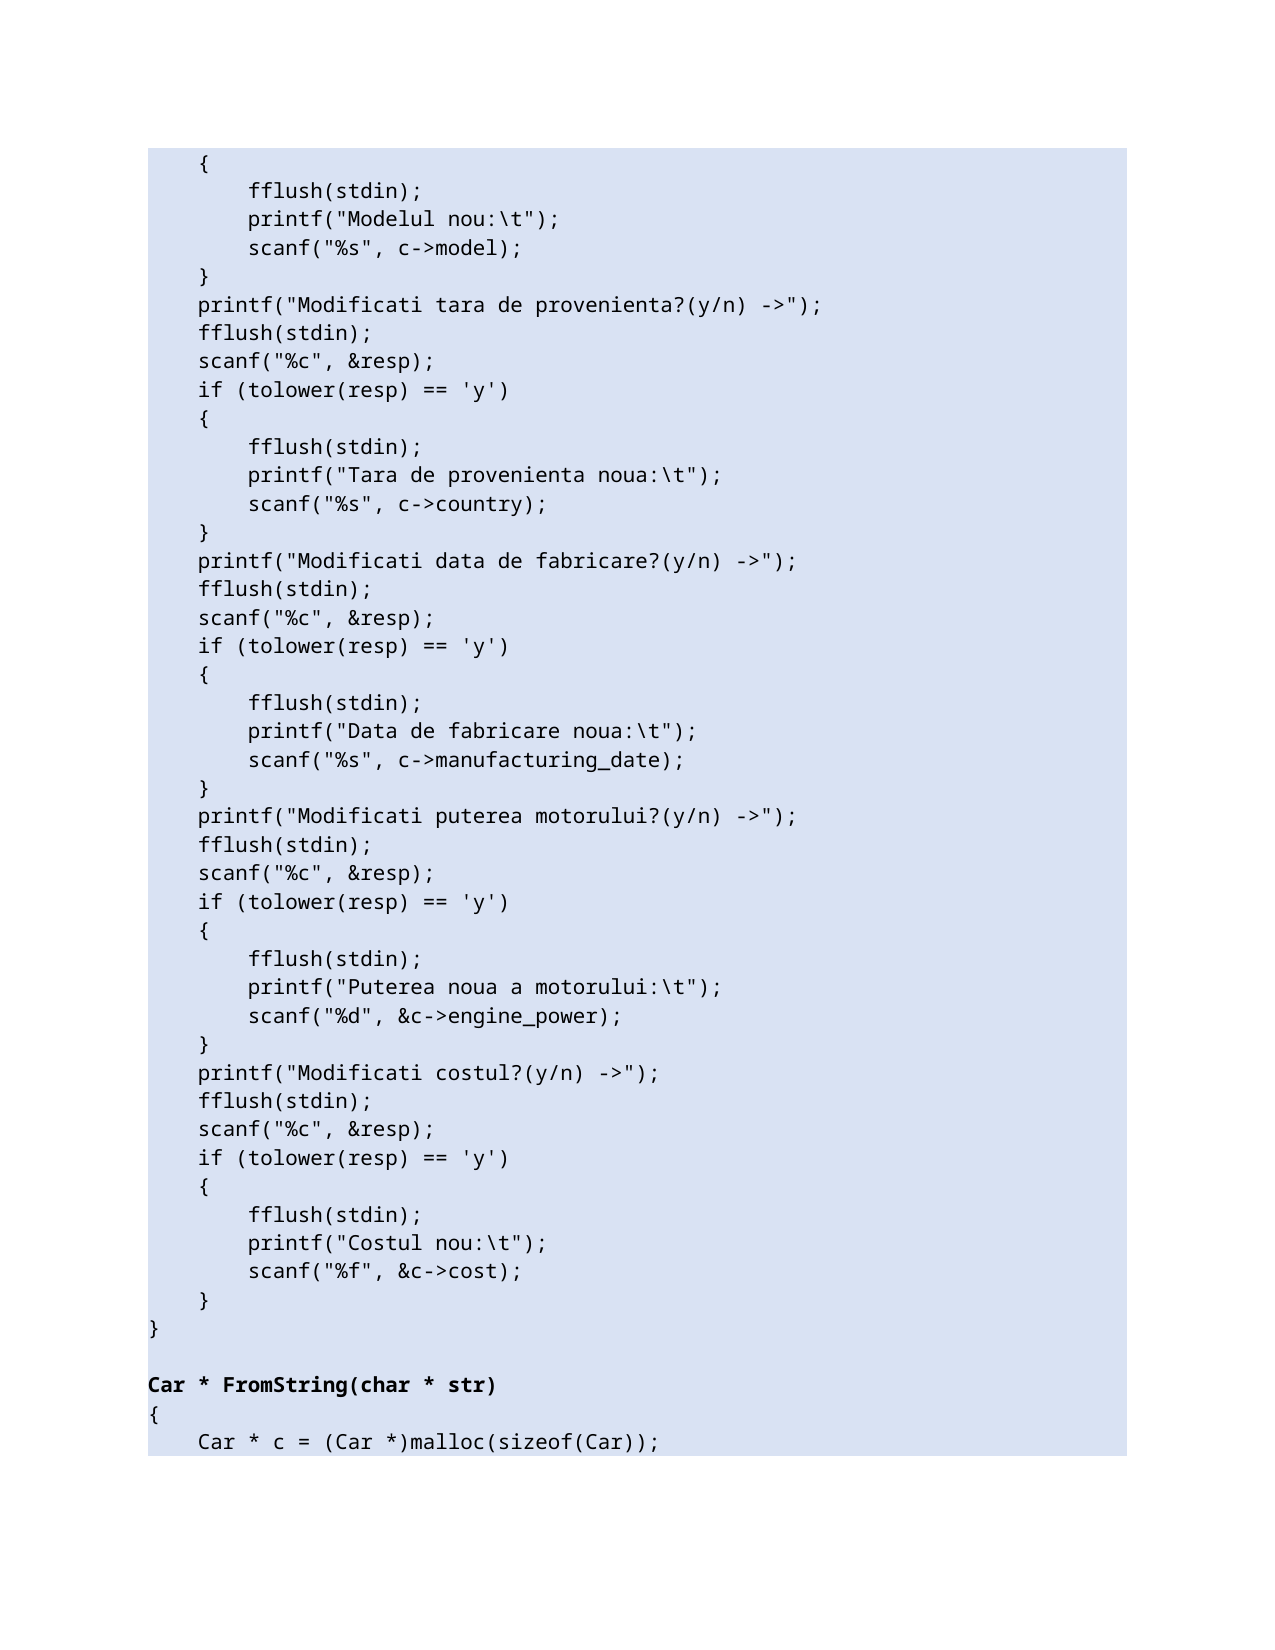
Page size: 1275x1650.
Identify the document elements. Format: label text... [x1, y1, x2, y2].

text { [148, 148, 1127, 176]
text if (tolower(resp) == 'y') [148, 887, 1127, 915]
text Car * c = (Car *)malloc(sizeof(Car)); [148, 1427, 1127, 1456]
text scanf("%c", &resp); [148, 603, 1127, 631]
text fflush(stdin); [148, 574, 1127, 603]
text scanf("%s", c->manufacturing_date); [148, 745, 1127, 773]
text } [148, 773, 1127, 802]
text } [148, 261, 1127, 290]
text if (tolower(resp) == 'y') [148, 375, 1127, 403]
text fflush(stdin); [148, 830, 1127, 858]
text printf("Modificati puterea motorului?(y/n) ->"); [148, 802, 1127, 830]
text scanf("%c", &resp); [148, 347, 1127, 375]
text { [148, 403, 1127, 432]
text scanf("%d", &c->engine_power); [148, 1001, 1127, 1029]
text { [148, 915, 1127, 944]
text fflush(stdin); [148, 944, 1127, 972]
text if (tolower(resp) == 'y') [148, 1143, 1127, 1171]
text { [148, 1171, 1127, 1200]
text } [148, 1029, 1127, 1058]
text if (tolower(resp) == 'y') [148, 631, 1127, 659]
text } [148, 1313, 1127, 1342]
text scanf("%s", c->country); [148, 489, 1127, 517]
text printf("Tara de provenienta noua:\t"); [148, 460, 1127, 489]
text printf("Modelul nou:\t"); [148, 204, 1127, 233]
text Car * FromString(char * str) [148, 1370, 1127, 1399]
text fflush(stdin); [148, 688, 1127, 716]
text scanf("%f", &c->cost); [148, 1257, 1127, 1285]
text scanf("%c", &resp); [148, 858, 1127, 887]
text } [148, 1285, 1127, 1313]
text printf("Modificati data de fabricare?(y/n) ->"); [148, 546, 1127, 574]
text fflush(stdin); [148, 432, 1127, 460]
text scanf("%c", &resp); [148, 1114, 1127, 1143]
text printf("Data de fabricare noua:\t"); [148, 716, 1127, 745]
text printf("Costul nou:\t"); [148, 1228, 1127, 1257]
text fflush(stdin); [148, 1200, 1127, 1228]
text printf("Puterea noua a motorului:\t"); [148, 972, 1127, 1001]
text fflush(stdin); [148, 318, 1127, 347]
text { [148, 1399, 1127, 1427]
text } [148, 517, 1127, 546]
text scanf("%s", c->model); [148, 233, 1127, 261]
text printf("Modificati costul?(y/n) ->"); [148, 1058, 1127, 1086]
text printf("Modificati tara de provenienta?(y/n) ->"); [148, 290, 1127, 318]
text fflush(stdin); [148, 176, 1127, 204]
text fflush(stdin); [148, 1086, 1127, 1114]
text { [148, 659, 1127, 688]
